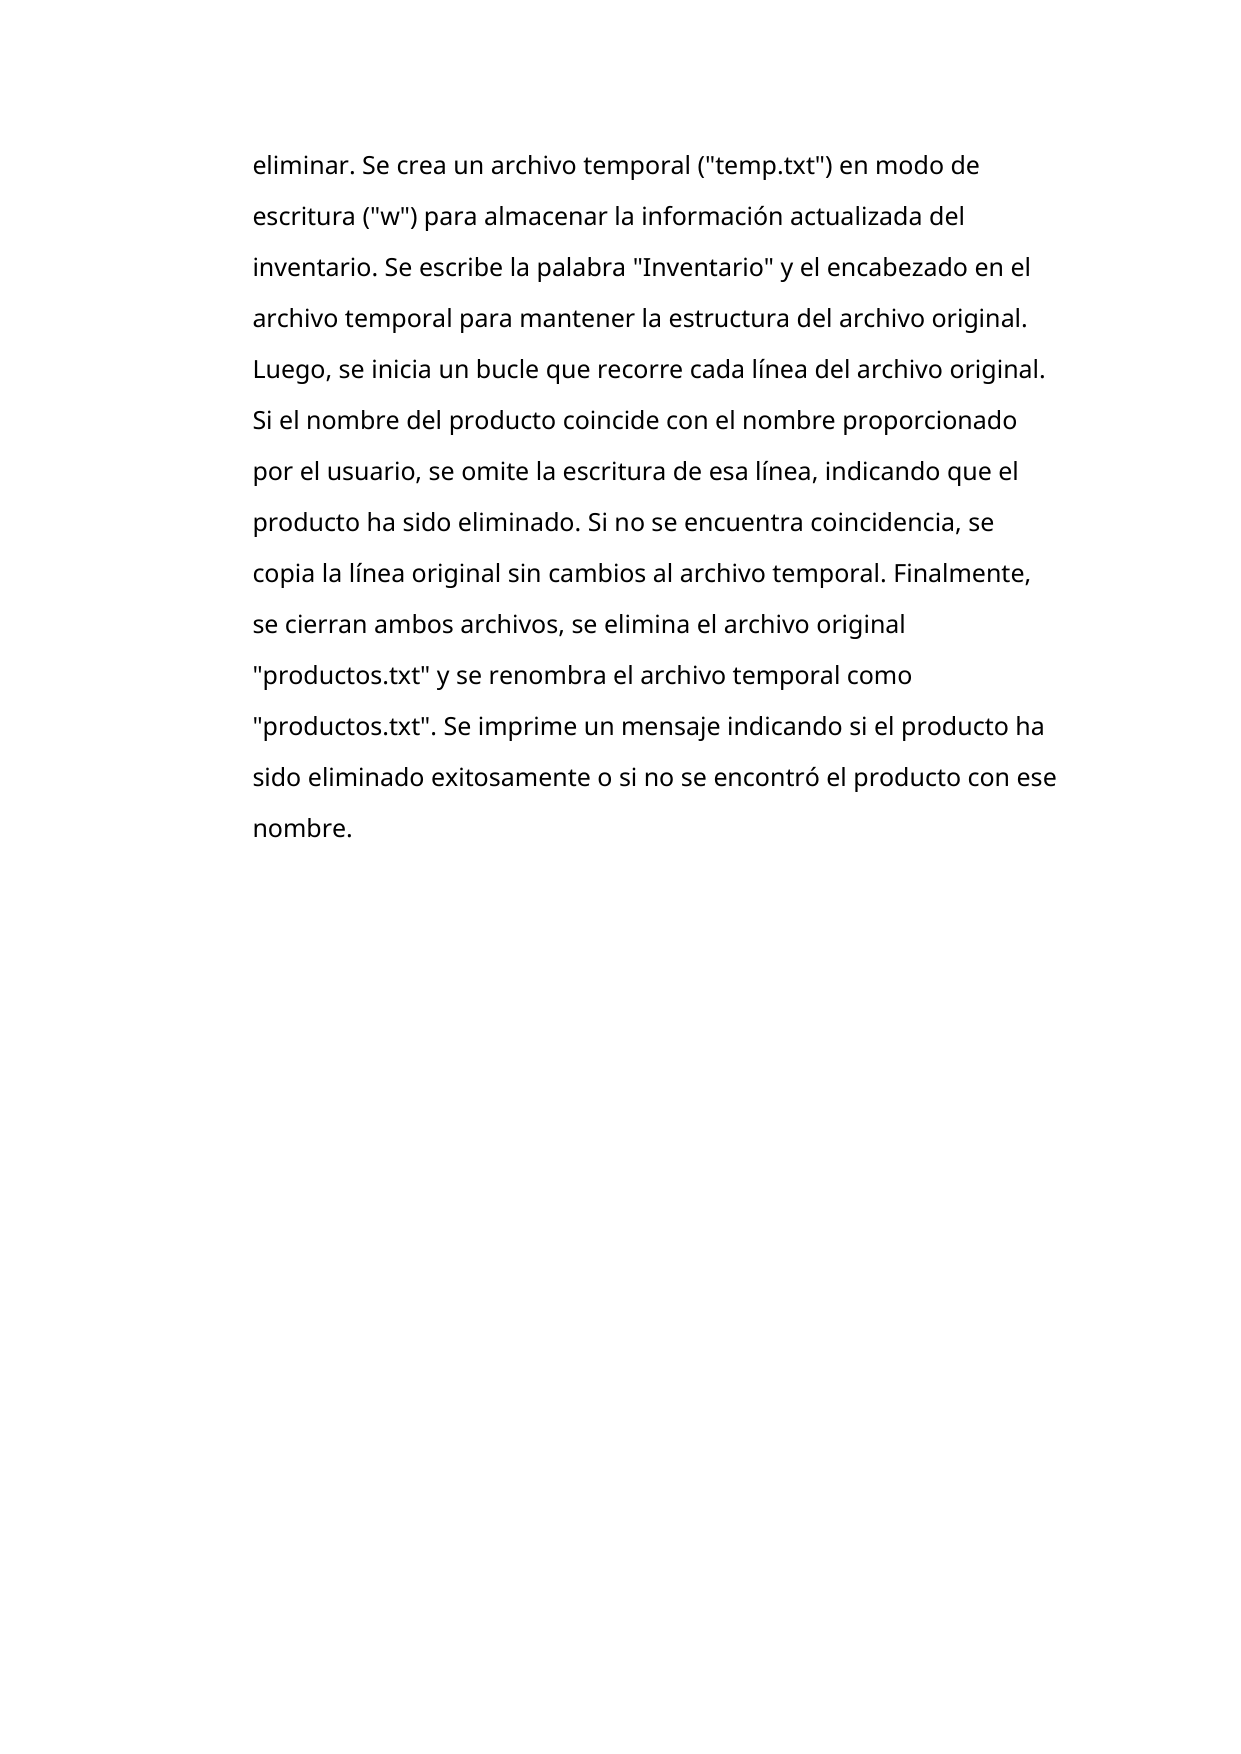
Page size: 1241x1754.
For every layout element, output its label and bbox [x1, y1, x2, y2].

list [215, 148, 1063, 845]
